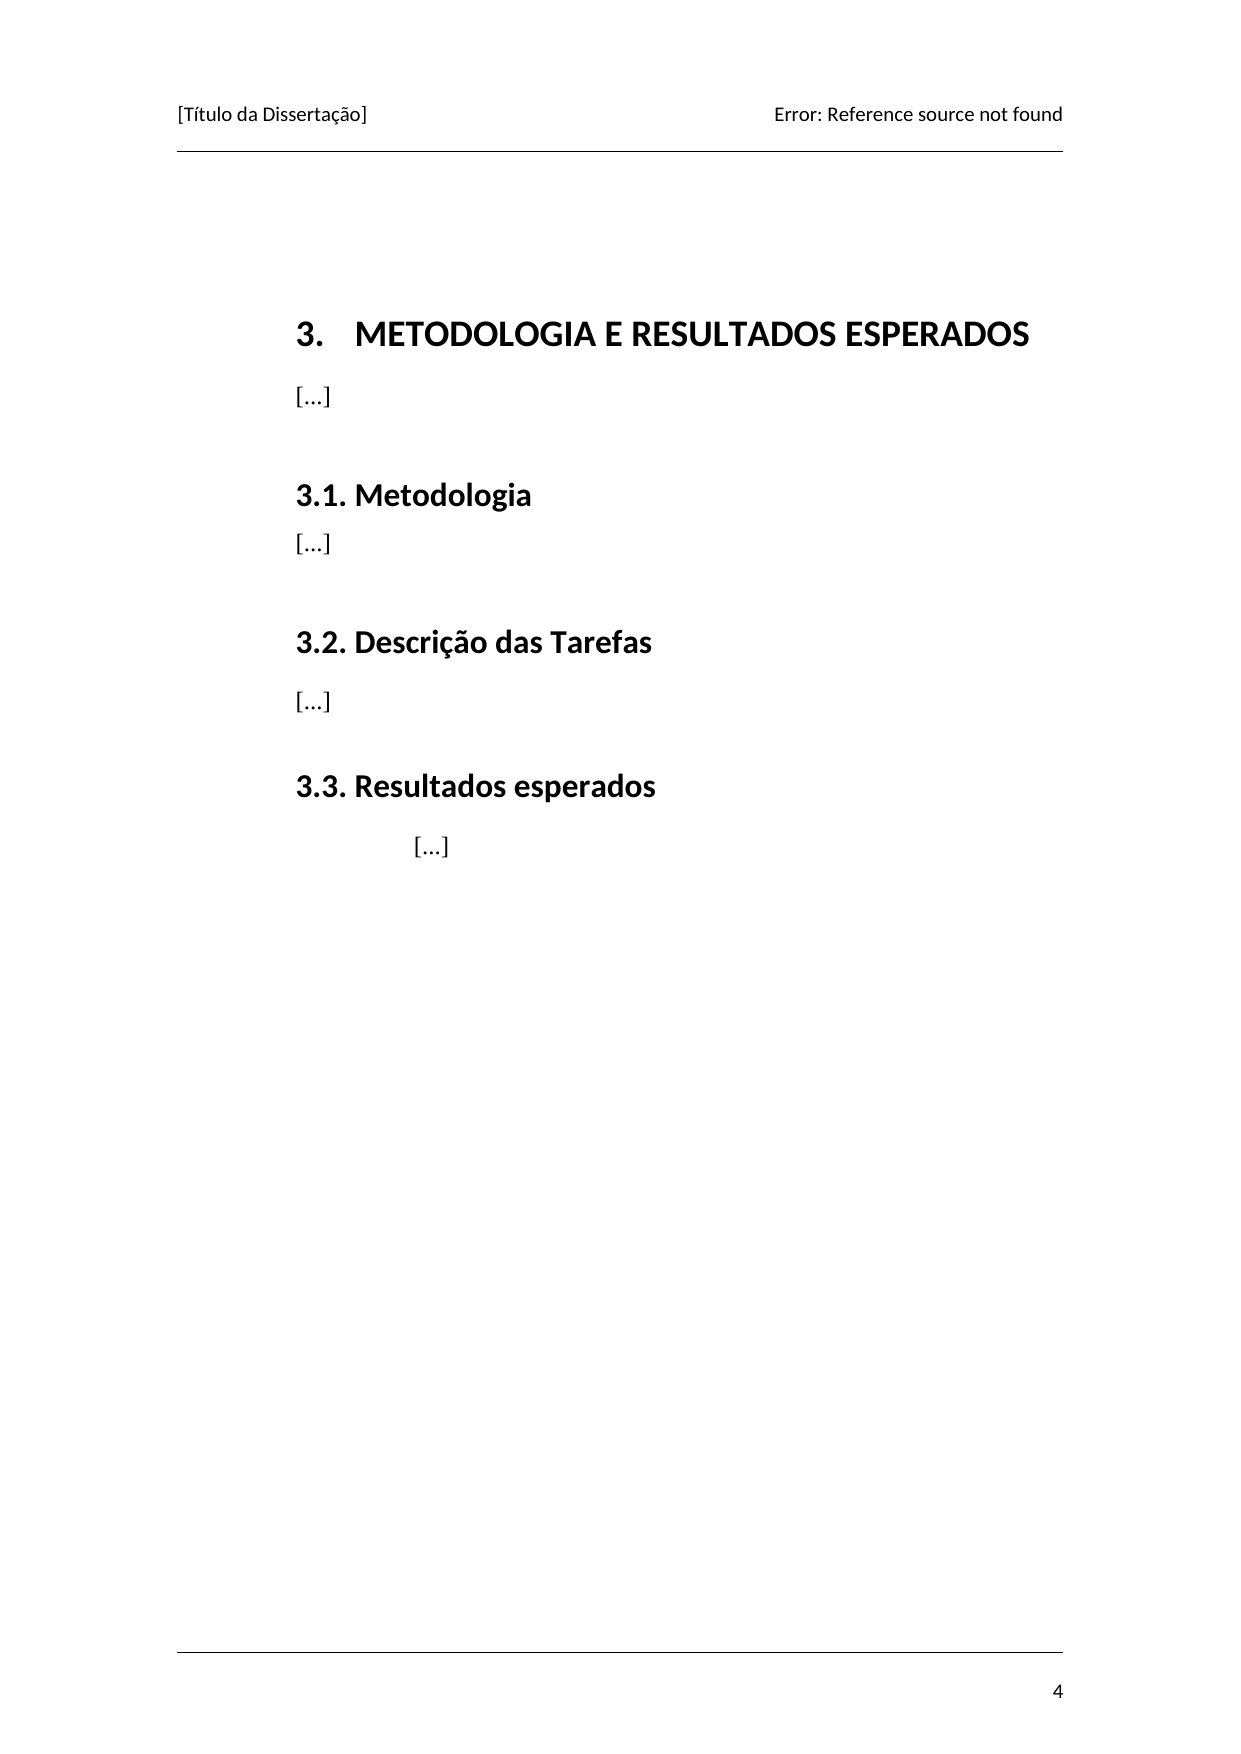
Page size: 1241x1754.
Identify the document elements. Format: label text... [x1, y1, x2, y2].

subtitle Metodologia e resultados esperados [295, 310, 1063, 356]
text [...] [295, 831, 1063, 860]
subtitle Resultados esperados [295, 765, 1063, 806]
subtitle Descrição das Tarefas [295, 621, 1063, 661]
subtitle Metodologia [295, 474, 1063, 515]
text [...] [220, 686, 1063, 715]
text [...] [177, 528, 1063, 556]
text [...] [177, 381, 1063, 410]
